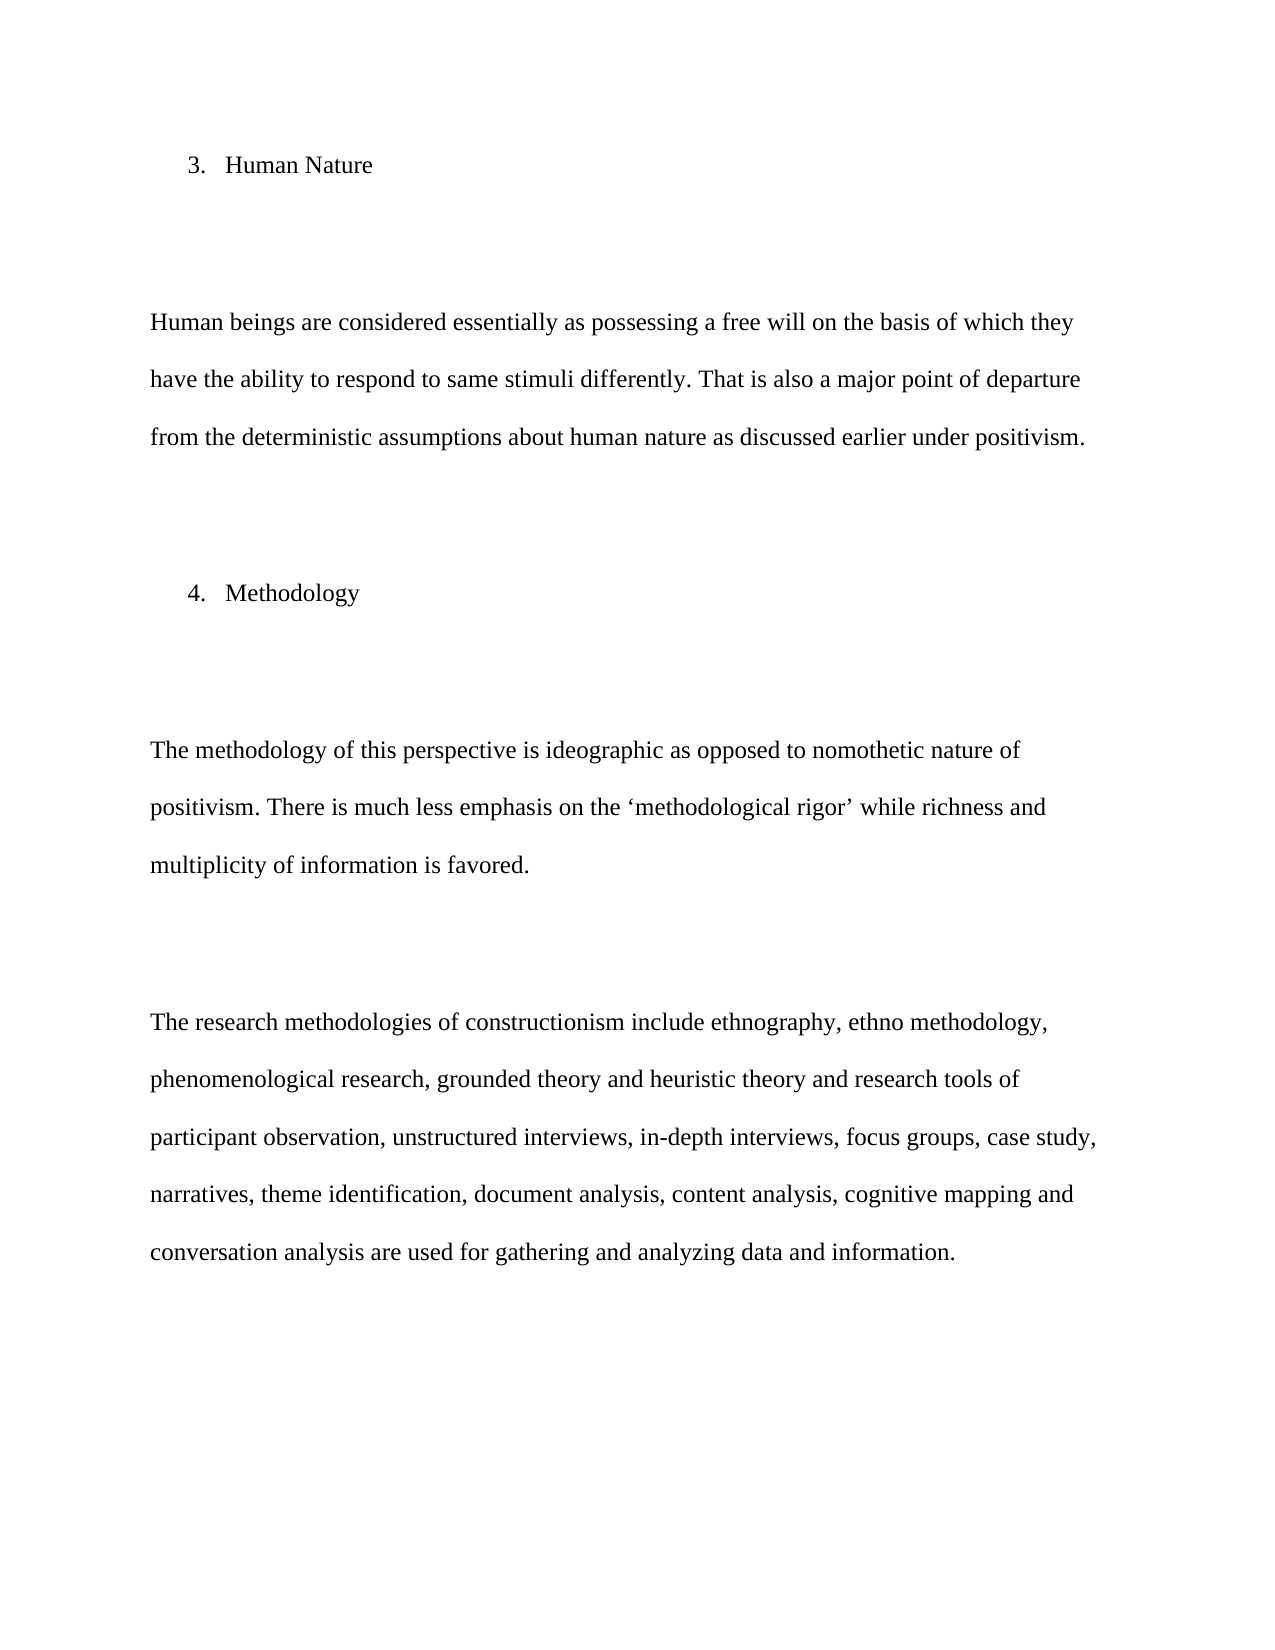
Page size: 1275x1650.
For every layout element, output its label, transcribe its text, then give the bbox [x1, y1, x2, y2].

text The methodology of this perspective is ideographic as opposed to nomothetic nature of positivism. There is much less emphasis on the ‘methodological rigor’ while richness and multiplicity of information is favored. [150, 735, 1125, 879]
list Human Nature [187, 150, 1125, 179]
list Methodology [187, 578, 1125, 607]
text Human beings are considered essentially as possessing a free will on the basis of which they have the ability to respond to same stimuli differently. That is also a major point of departure from the deterministic assumptions about human nature as discussed earlier under positivism. [150, 307, 1125, 450]
text The research methodologies of constructionism include ethnography, ethno methodology, phenomenological research, grounded theory and heuristic theory and research tools of participant observation, unstructured interviews, in-depth interviews, focus groups, case study, narratives, theme identification, document analysis, content analysis, cognitive mapping and conversation analysis are used for gathering and analyzing data and information. [150, 1007, 1125, 1265]
